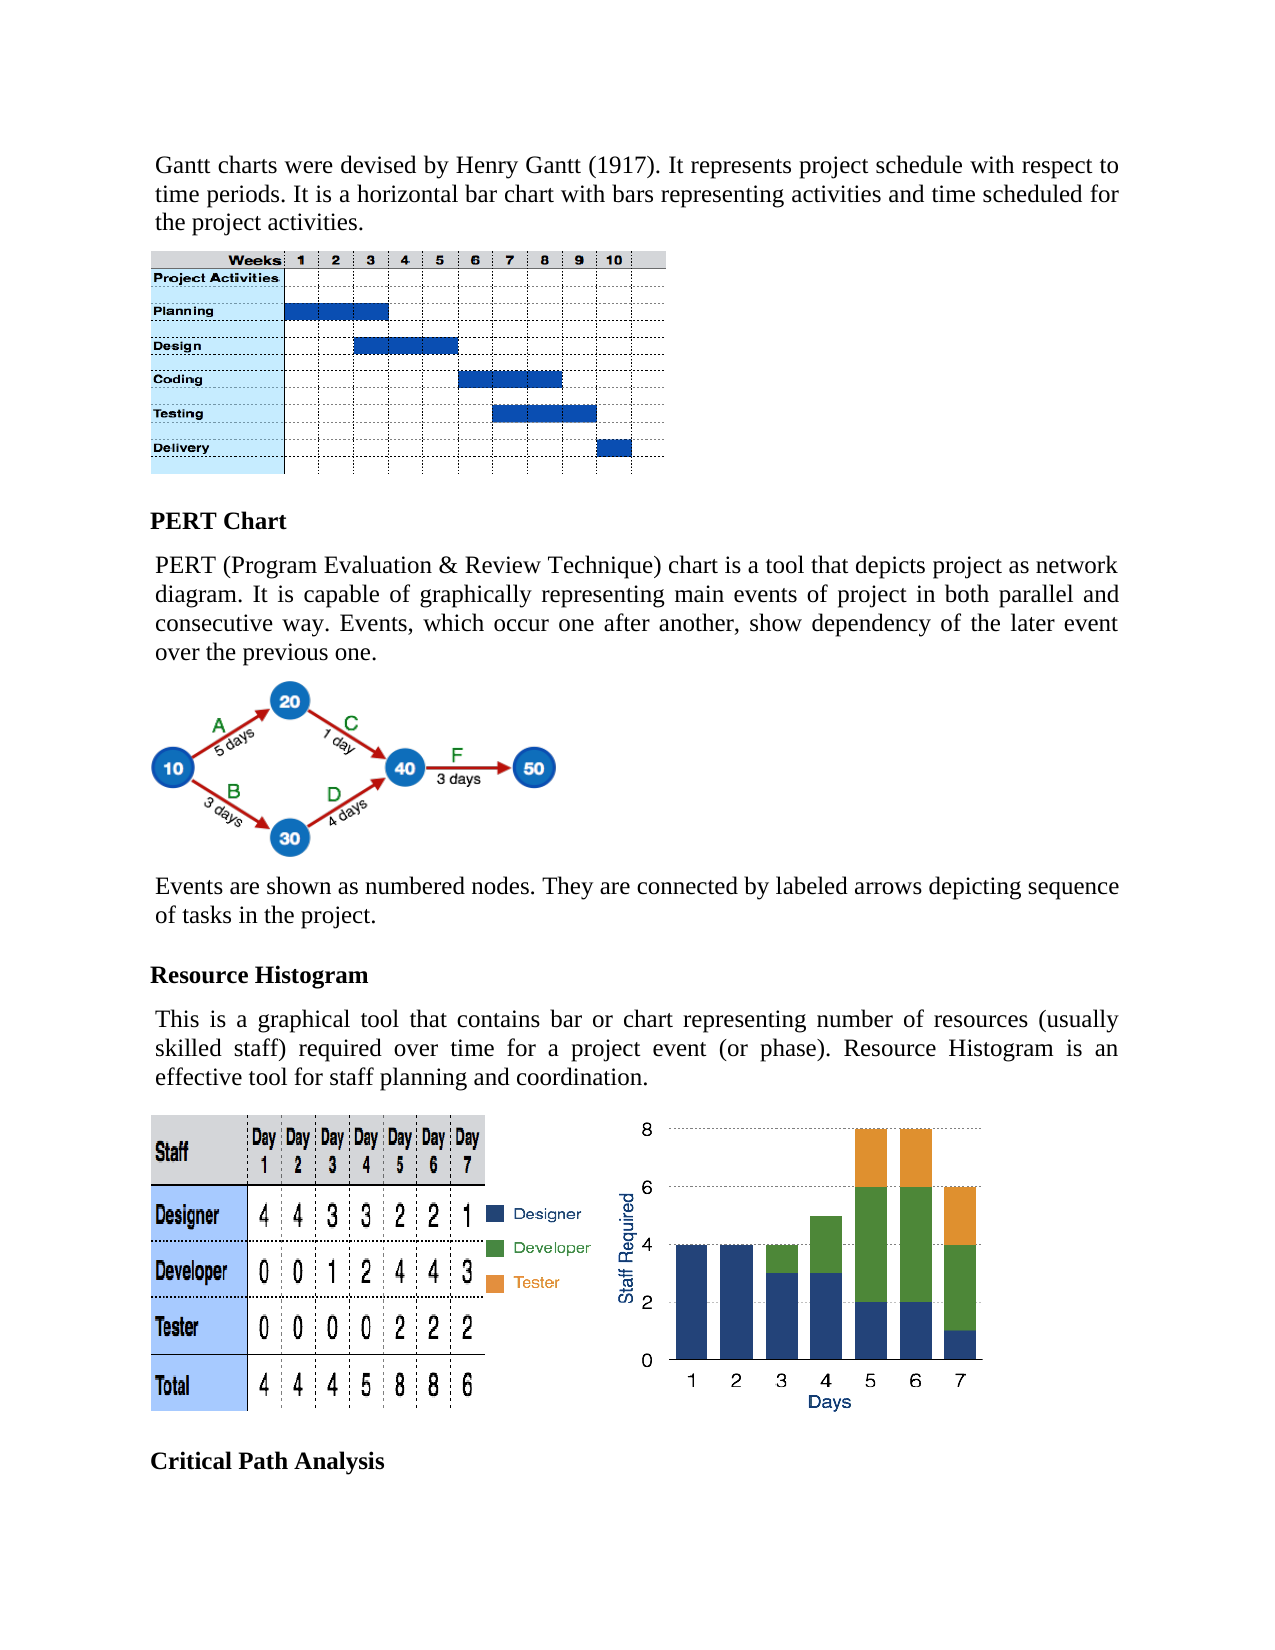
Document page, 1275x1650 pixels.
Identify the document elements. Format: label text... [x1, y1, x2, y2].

text Resource Histogram [150, 960, 1125, 988]
text Gantt charts were devised by Henry Gantt (1917). It represents project schedule with respect to time periods. It is a horizontal bar chart with bars representing activities and time scheduled for the project activities. [155, 150, 1120, 236]
text This is a graphical tool that contains bar or chart representing number of resources (usually skilled staff) required over time for a project event (or phase). Resource Histogram is an effective tool for staff planning and coordination. [155, 1004, 1120, 1090]
text Events are shown as numbered nodes. They are connected by labeled arrows depicting sequence of tasks in the project. [155, 871, 1120, 928]
text PERT Chart [150, 506, 1125, 535]
text Critical Path Analysis [150, 1446, 1125, 1475]
text PERT (Program Evaluation & Review Technique) chart is a tool that depicts project as network diagram. It is capable of graphically representing main events of project in both parallel and consecutive way. Events, which occur one after another, show dependency of the later event over the previous one. [155, 550, 1120, 665]
picture [150, 680, 558, 859]
picture [150, 1105, 983, 1415]
picture [150, 251, 669, 475]
